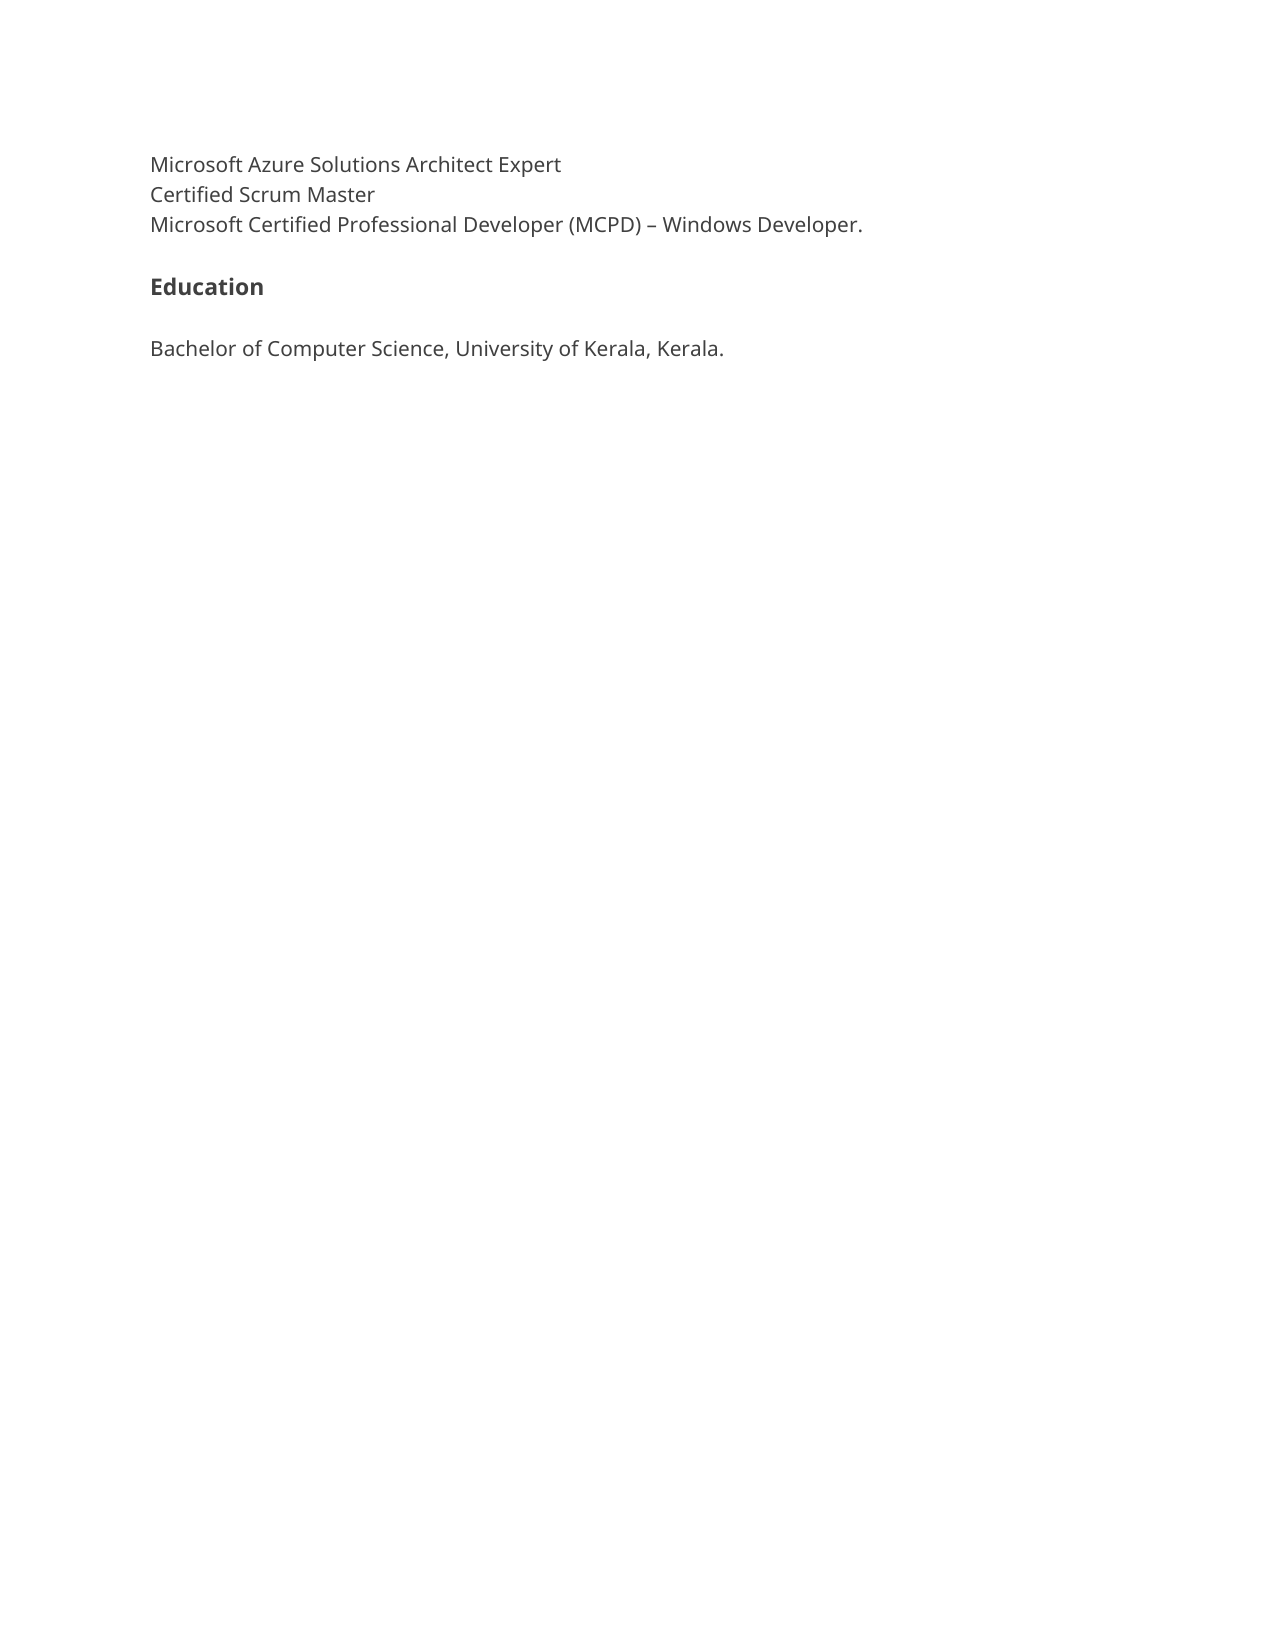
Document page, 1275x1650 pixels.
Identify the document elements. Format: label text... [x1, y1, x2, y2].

text Bachelor of Computer Science, University of Kerala, Kerala. [150, 334, 1125, 362]
text Education [150, 270, 1125, 302]
text Microsoft Azure Solutions Architect Expert [150, 150, 1125, 178]
text Microsoft Certified Professional Developer (MCPD) – Windows Developer. [150, 210, 1125, 239]
text Certified Scrum Master [150, 180, 1125, 208]
